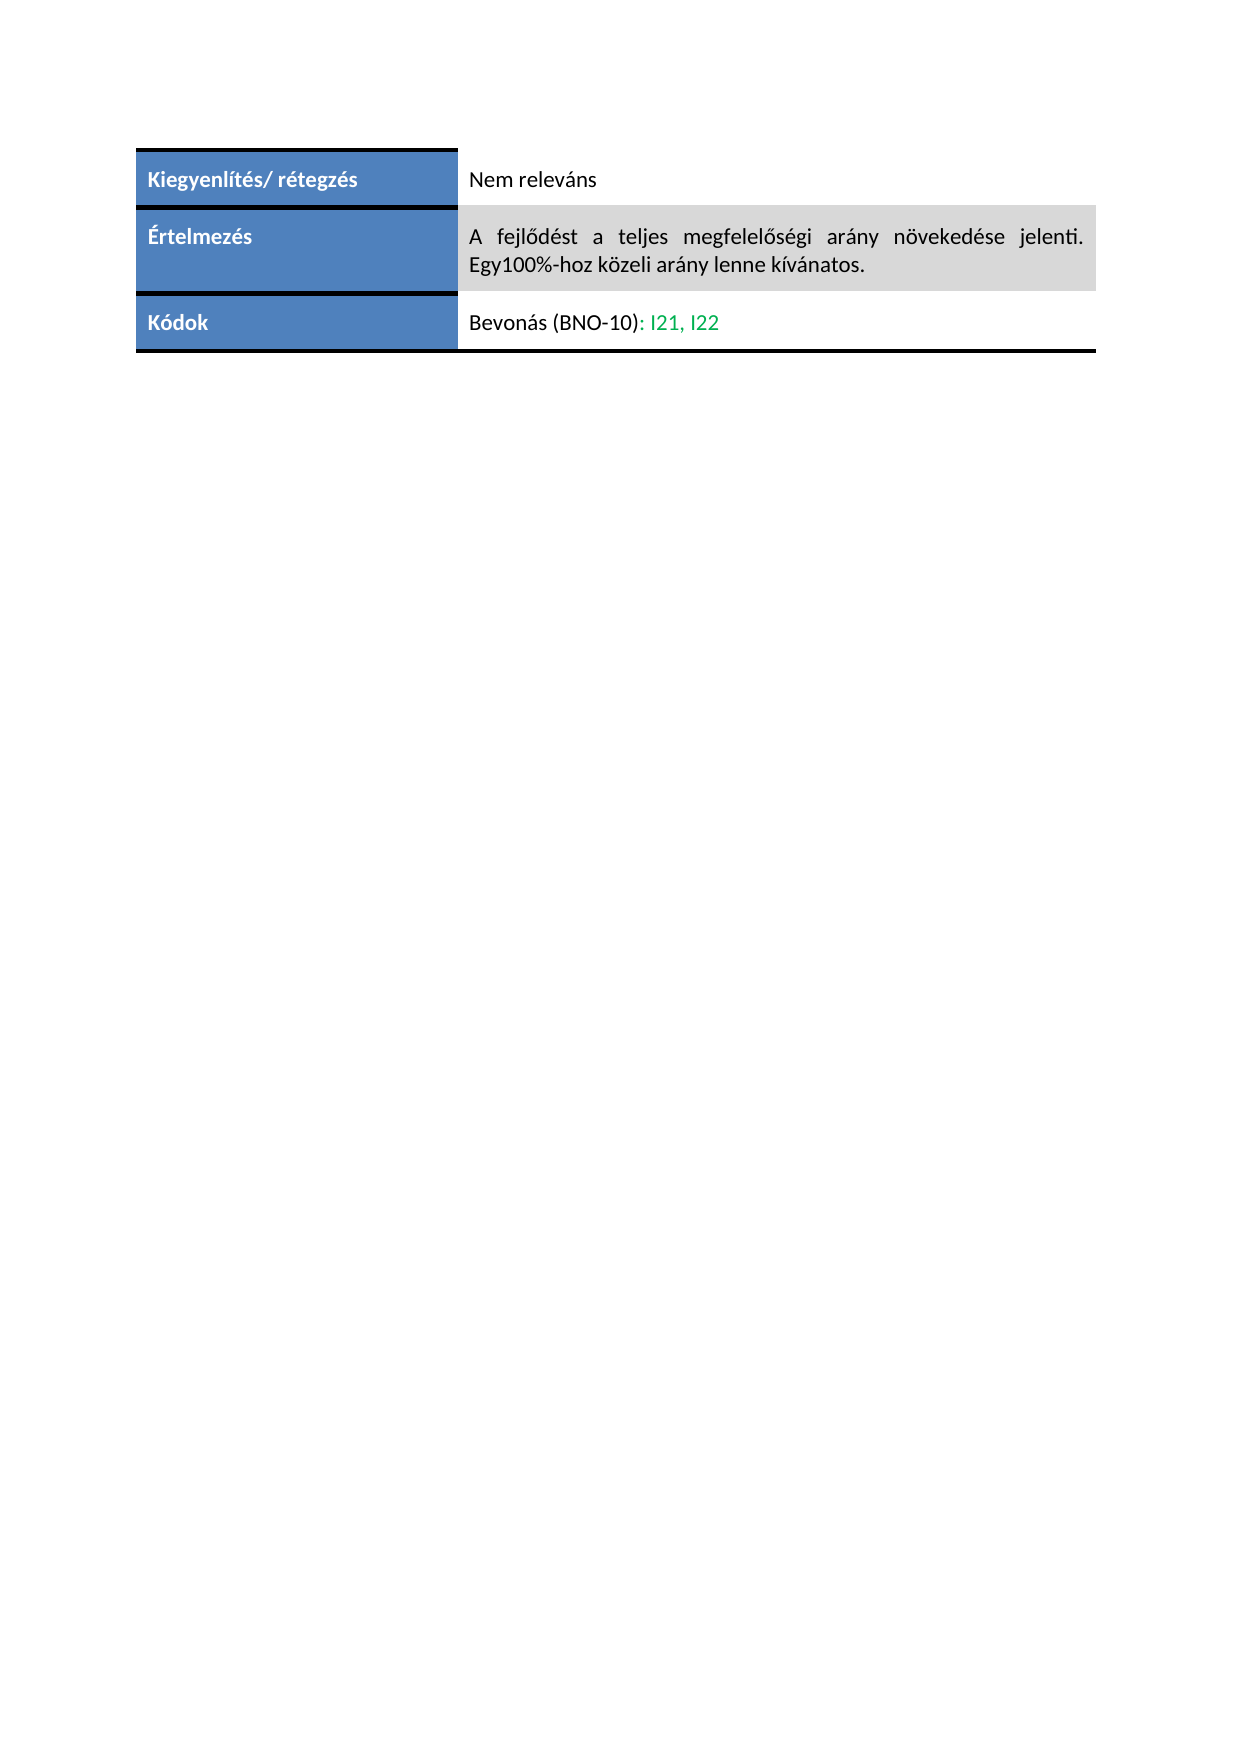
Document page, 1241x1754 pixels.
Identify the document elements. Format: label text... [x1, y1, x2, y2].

table_cell Értelmezés [136, 210, 458, 291]
table_cell Bevonás (BNO-10): I21, I22 [458, 291, 1096, 349]
table_cell Kiegyenlítés/ rétegzés [136, 152, 458, 205]
table_cell A fejlődést a teljes megfelelőségi arány növekedése jelenti. Egy100%-hoz közeli arány lenne kívánatos. [458, 205, 1096, 291]
table_cell Nem releváns [458, 148, 1096, 205]
table_cell Kódok [136, 296, 458, 349]
